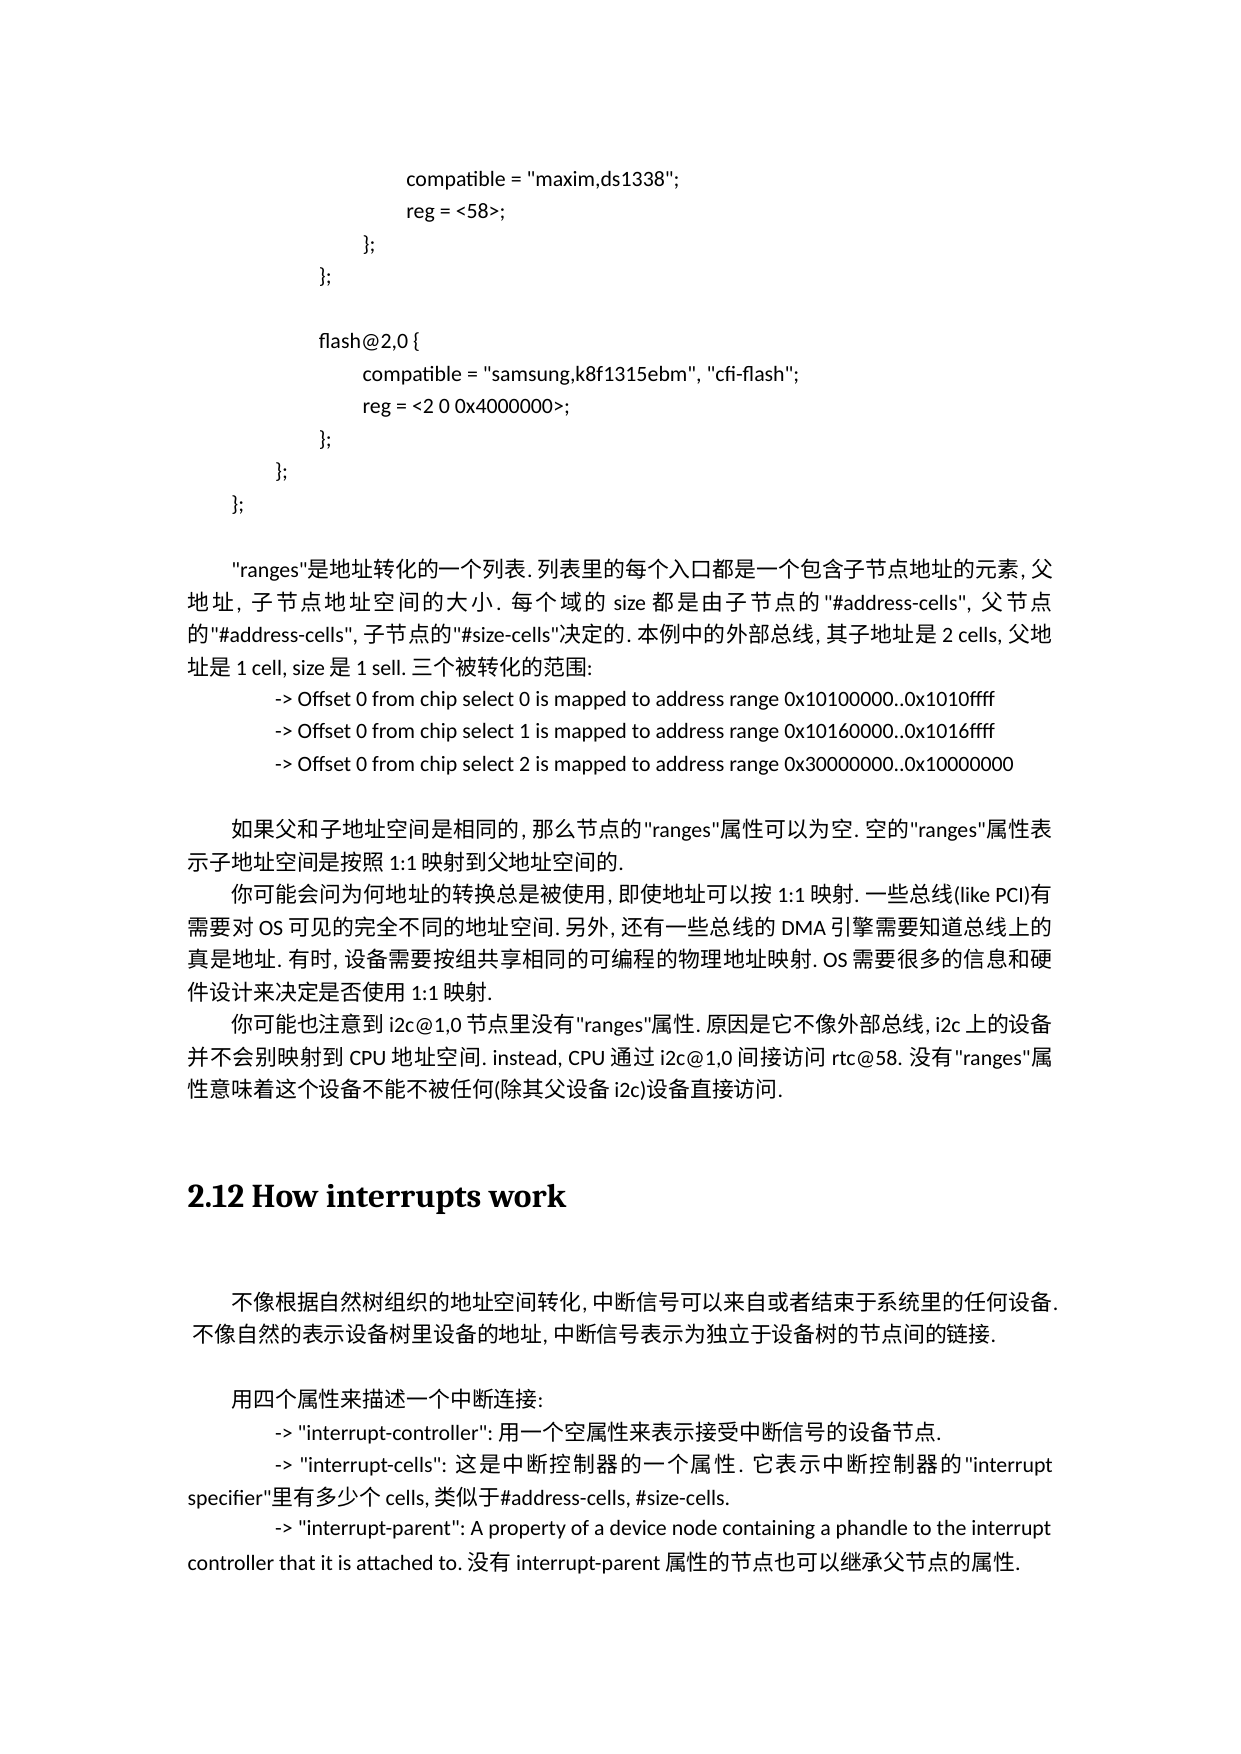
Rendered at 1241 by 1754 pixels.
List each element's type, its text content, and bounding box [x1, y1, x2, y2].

text 你可能也注意到i2c@1,0节点里没有"ranges"属性. 原因是它不像外部总线, i2c上的设备并不会别映射到CPU地址空间. instead, CPU通过i2c@1,0间接访问rtc@58. 没有"ranges"属性意味着这个设备不能不被任何(除其父设备i2c)设备直接访问. [187, 1007, 1053, 1104]
text -> "interrupt-controller": 用一个空属性来表示接受中断信号的设备节点. [187, 1414, 1053, 1447]
text compatible = "maxim,ds1338"; [187, 162, 1053, 194]
text -> "interrupt-cells": 这是中断控制器的一个属性. 它表示中断控制器的"interrupt specifier"里有多少个cells, 类似于#address-cells, #size-cells. [187, 1447, 1053, 1512]
subtitle 2.12 How interrupts work [187, 1164, 1053, 1229]
text 如果父和子地址空间是相同的, 那么节点的"ranges"属性可以为空. 空的"ranges"属性表示子地址空间是按照1:1映射到父地址空间的. [187, 812, 1053, 877]
text }; [187, 487, 1053, 519]
text 用四个属性来描述一个中断连接: [187, 1382, 1053, 1414]
text -> Offset 0 from chip select 2 is mapped to address range 0x30000000..0x10000000 [187, 747, 1053, 779]
text -> Offset 0 from chip select 1 is mapped to address range 0x10160000..0x1016ffff [187, 714, 1053, 747]
text -> "interrupt-parent": A property of a device node containing a phandle to the interrupt controller that it is attached to. 没有interrupt-parent属性的节点也可以继承父节点的属性. [187, 1512, 1053, 1577]
text "ranges"是地址转化的一个列表. 列表里的每个入口都是一个包含子节点地址的元素, 父地址, 子节点地址空间的大小. 每个域的size都是由子节点的"#address-cells", 父节点的"#address-cells", 子节点的"#size-cells"决定的. 本例中的外部总线, 其子地址是2 cells, 父地址是1 cell, size是1 sell. 三个被转化的范围: [187, 552, 1053, 682]
text }; [187, 422, 1053, 454]
text }; [187, 259, 1053, 292]
text -> Offset 0 from chip select 0 is mapped to address range 0x10100000..0x1010ffff [187, 682, 1053, 714]
text compatible = "samsung,k8f1315ebm", "cfi-flash"; [187, 357, 1053, 389]
text 不像根据自然树组织的地址空间转化, 中断信号可以来自或者结束于系统里的任何设备. 不像自然的表示设备树里设备的地址, 中断信号表示为独立于设备树的节点间的链接. [187, 1284, 1053, 1349]
text reg = <2 0 0x4000000>; [187, 389, 1053, 422]
text 你可能会问为何地址的转换总是被使用, 即使地址可以按1:1映射. 一些总线(like PCI)有需要对OS可见的完全不同的地址空间. 另外, 还有一些总线的DMA引擎需要知道总线上的真是地址. 有时, 设备需要按组共享相同的可编程的物理地址映射. OS需要很多的信息和硬件设计来决定是否使用1:1映射. [187, 877, 1053, 1007]
text flash@2,0 { [187, 324, 1053, 357]
text }; [187, 227, 1053, 259]
text reg = <58>; [187, 194, 1053, 227]
text }; [187, 454, 1053, 487]
